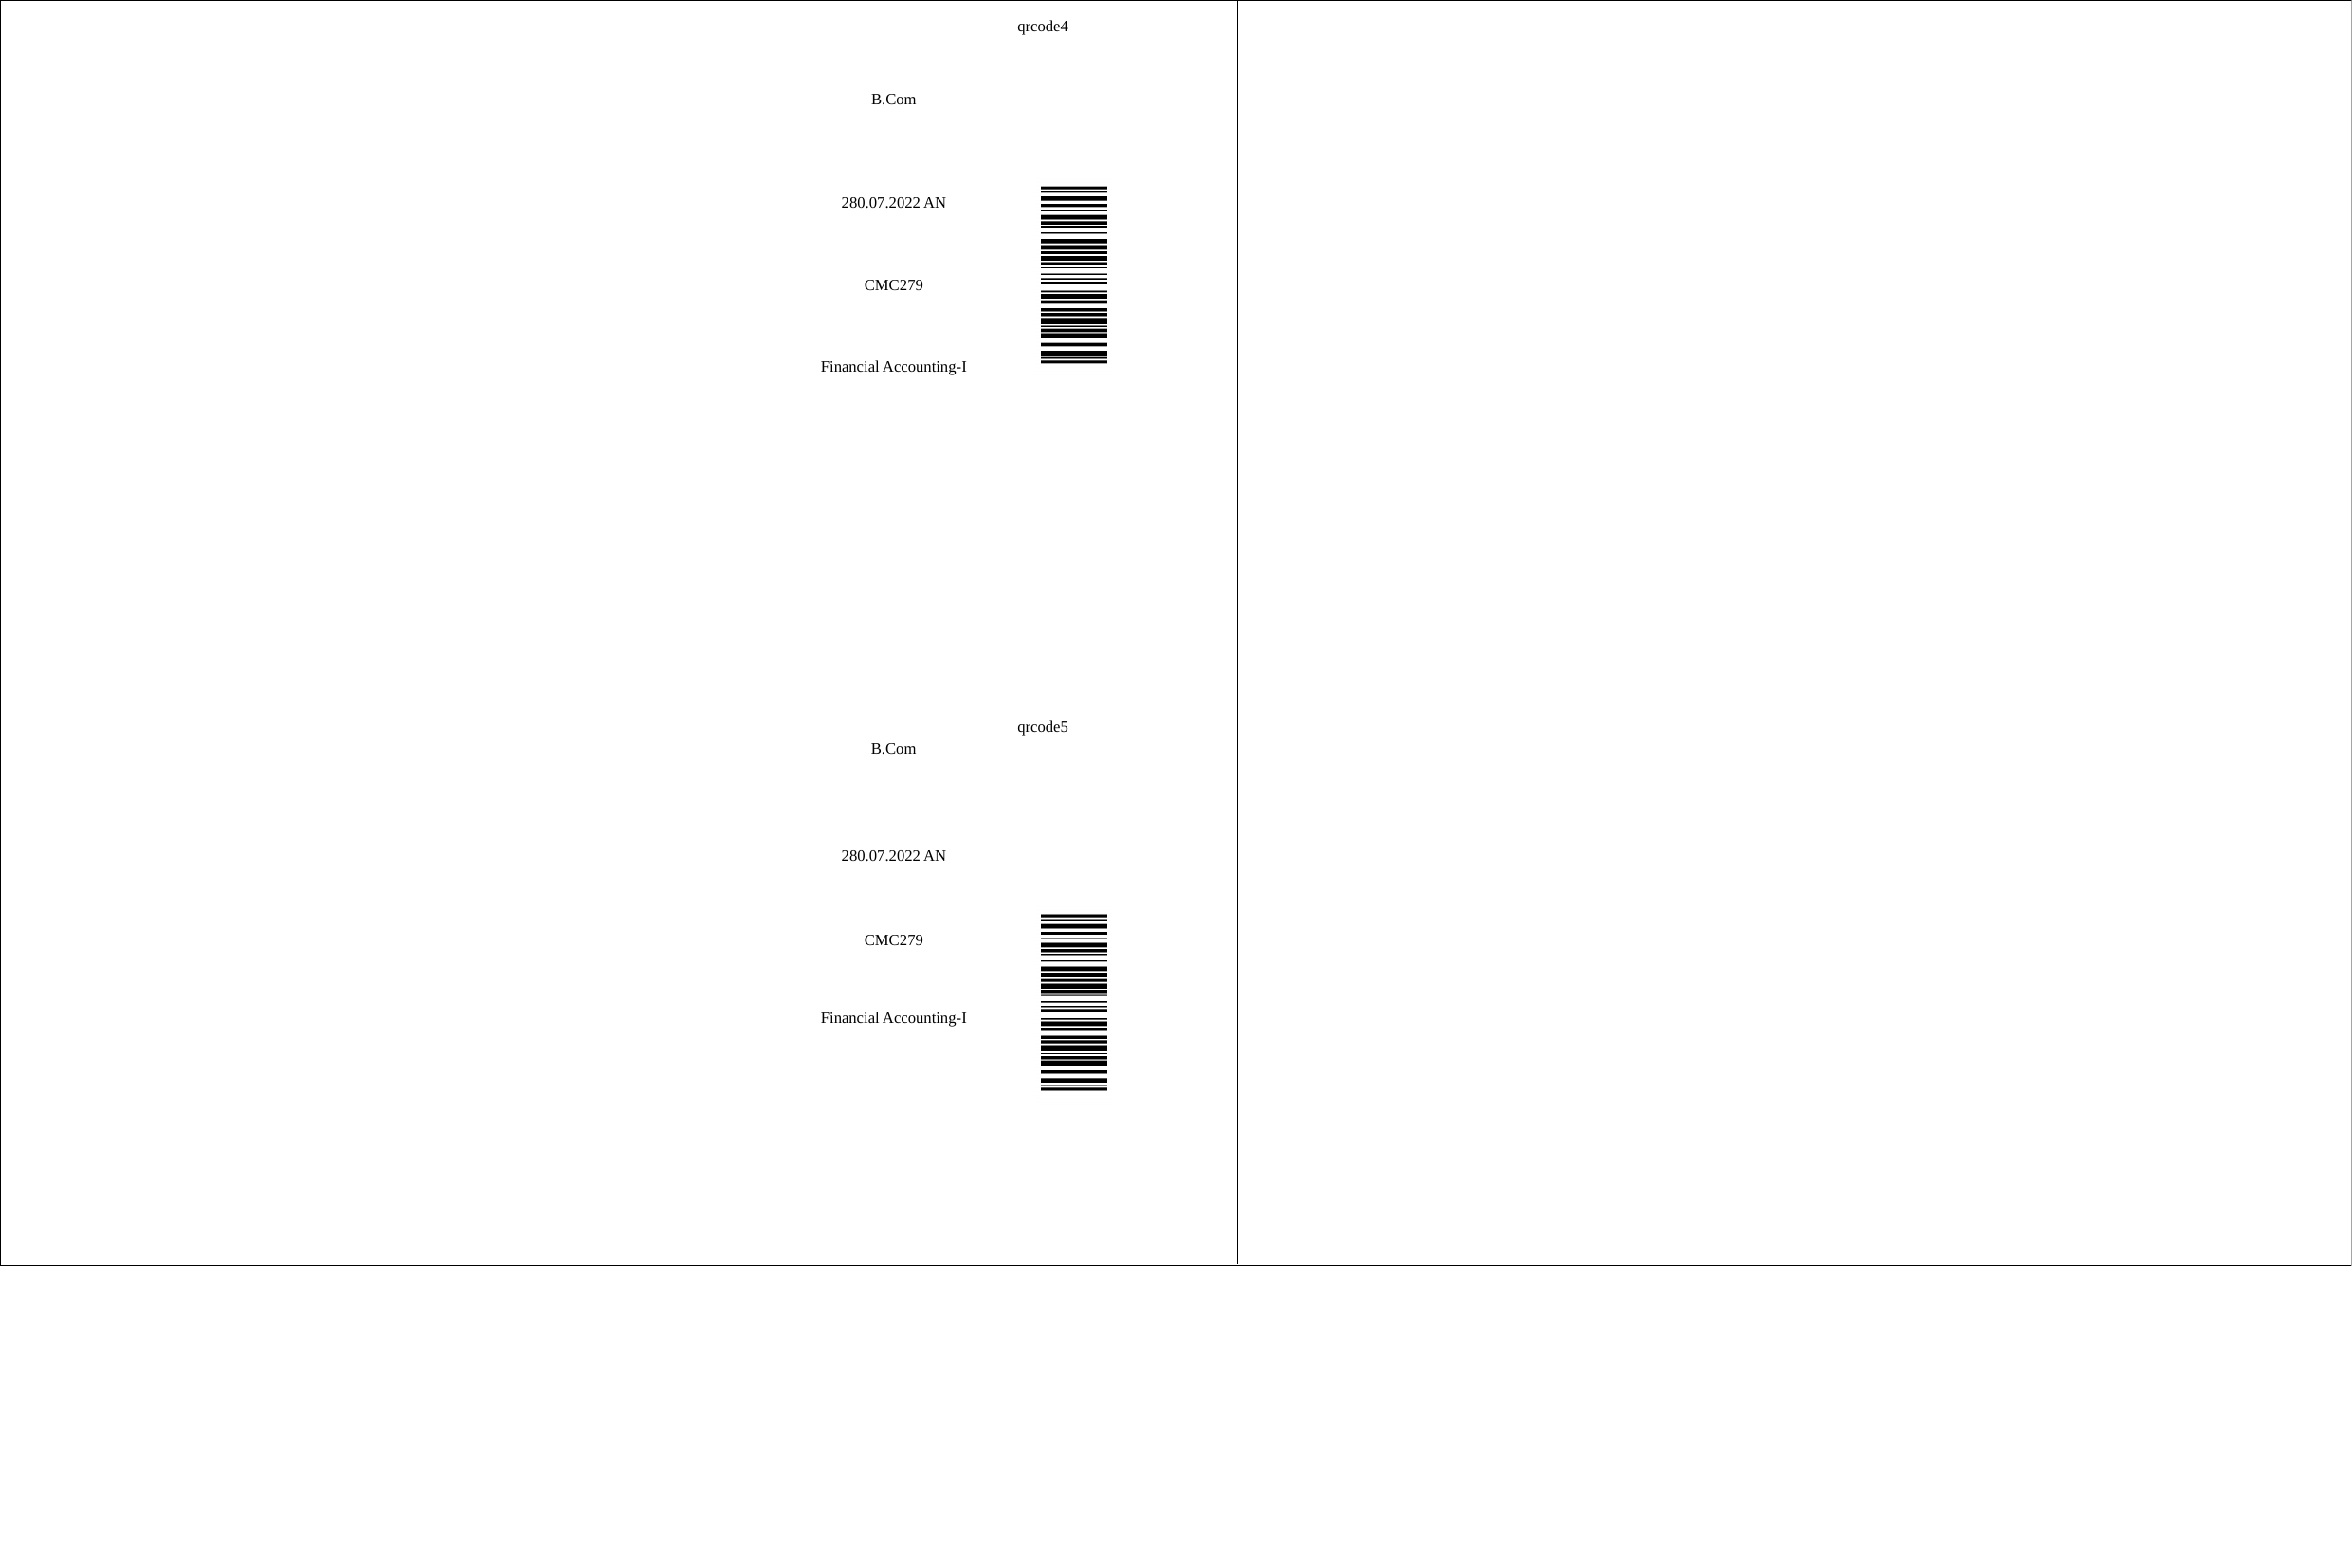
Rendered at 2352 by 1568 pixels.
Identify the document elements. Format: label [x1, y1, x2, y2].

table_header [1, 1, 1237, 1264]
picture [1034, 173, 1114, 378]
picture [1034, 901, 1114, 1105]
table_header [1238, 1, 2351, 1264]
